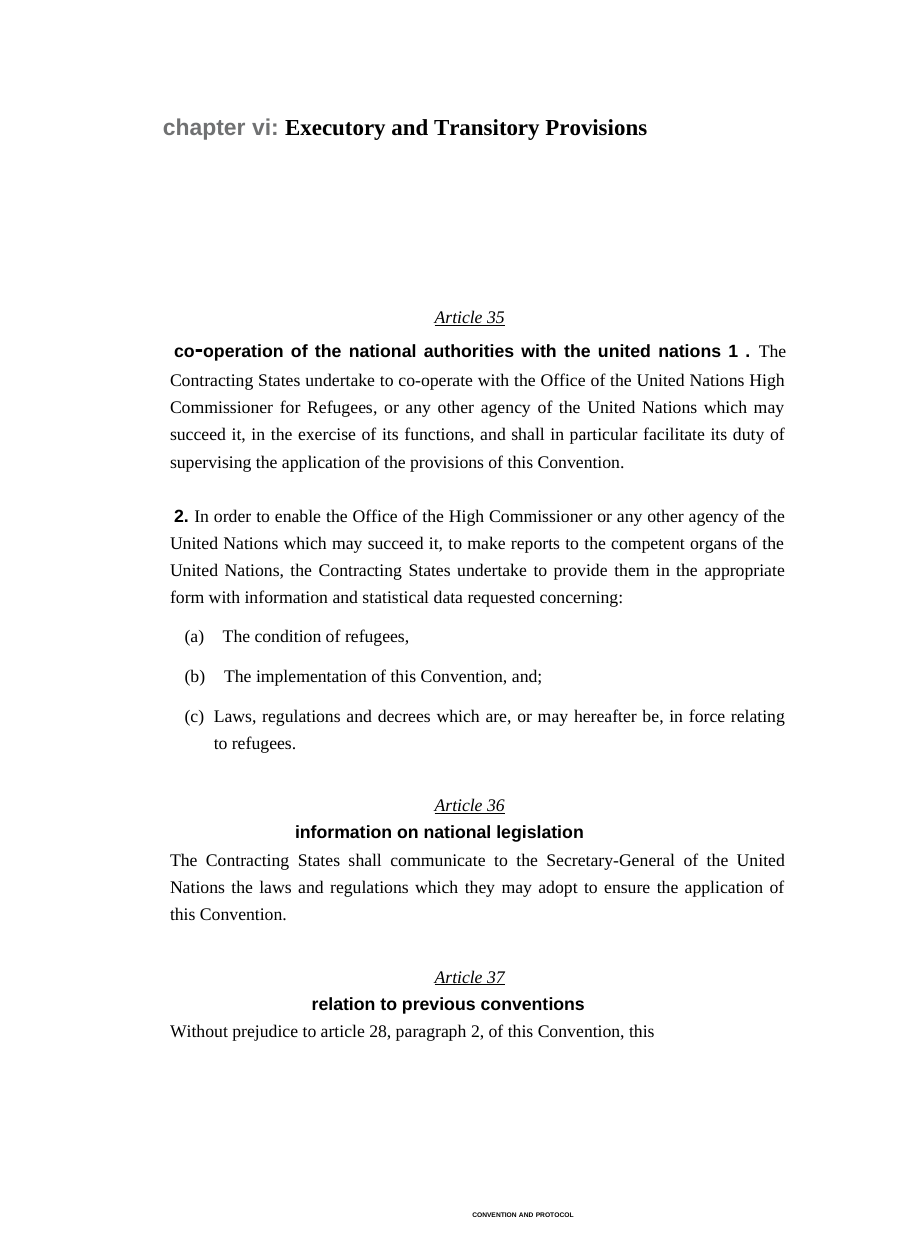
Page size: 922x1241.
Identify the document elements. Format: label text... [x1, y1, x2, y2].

text The Contracting States shall communicate to the Secretary-General of the United Nations the laws and regulations which they may adopt to ensure the application of this Convention. [170, 849, 786, 924]
text Article 36 [434, 795, 786, 815]
list The condition of refugees, [184, 626, 786, 647]
list Laws, regulations and decrees which are, or may hereafter be, in force relating to refugees. [184, 706, 786, 753]
text co-operation of the national authorities with the united nations 1 . The Contracting States undertake to co-operate with the Office of the United Nations High Commissioner for Refugees, or any other agency of the United Nations which may succeed it, in the exercise of its functions, and shall in particular facilitate its duty of supervising the application of the provisions of this Convention. [170, 334, 786, 472]
text information on national legislation [295, 822, 786, 843]
text 2. In order to enable the Office of the High Commissioner or any other agency of the United Nations which may succeed it, to make reports to the competent organs of the United Nations, the Contracting States undertake to provide them in the appropriate form with information and statistical data requested concerning: [170, 506, 786, 607]
text Article 37 [434, 966, 786, 987]
text Article 35 [434, 307, 786, 327]
text Without prejudice to article 28, paragraph 2, of this Convention, this [170, 1021, 786, 1041]
text relation to previous conventions [311, 994, 786, 1014]
text chapter vi: Executory and Transitory Provisions [24, 114, 786, 140]
list The implementation of this Convention, and; [184, 666, 786, 686]
